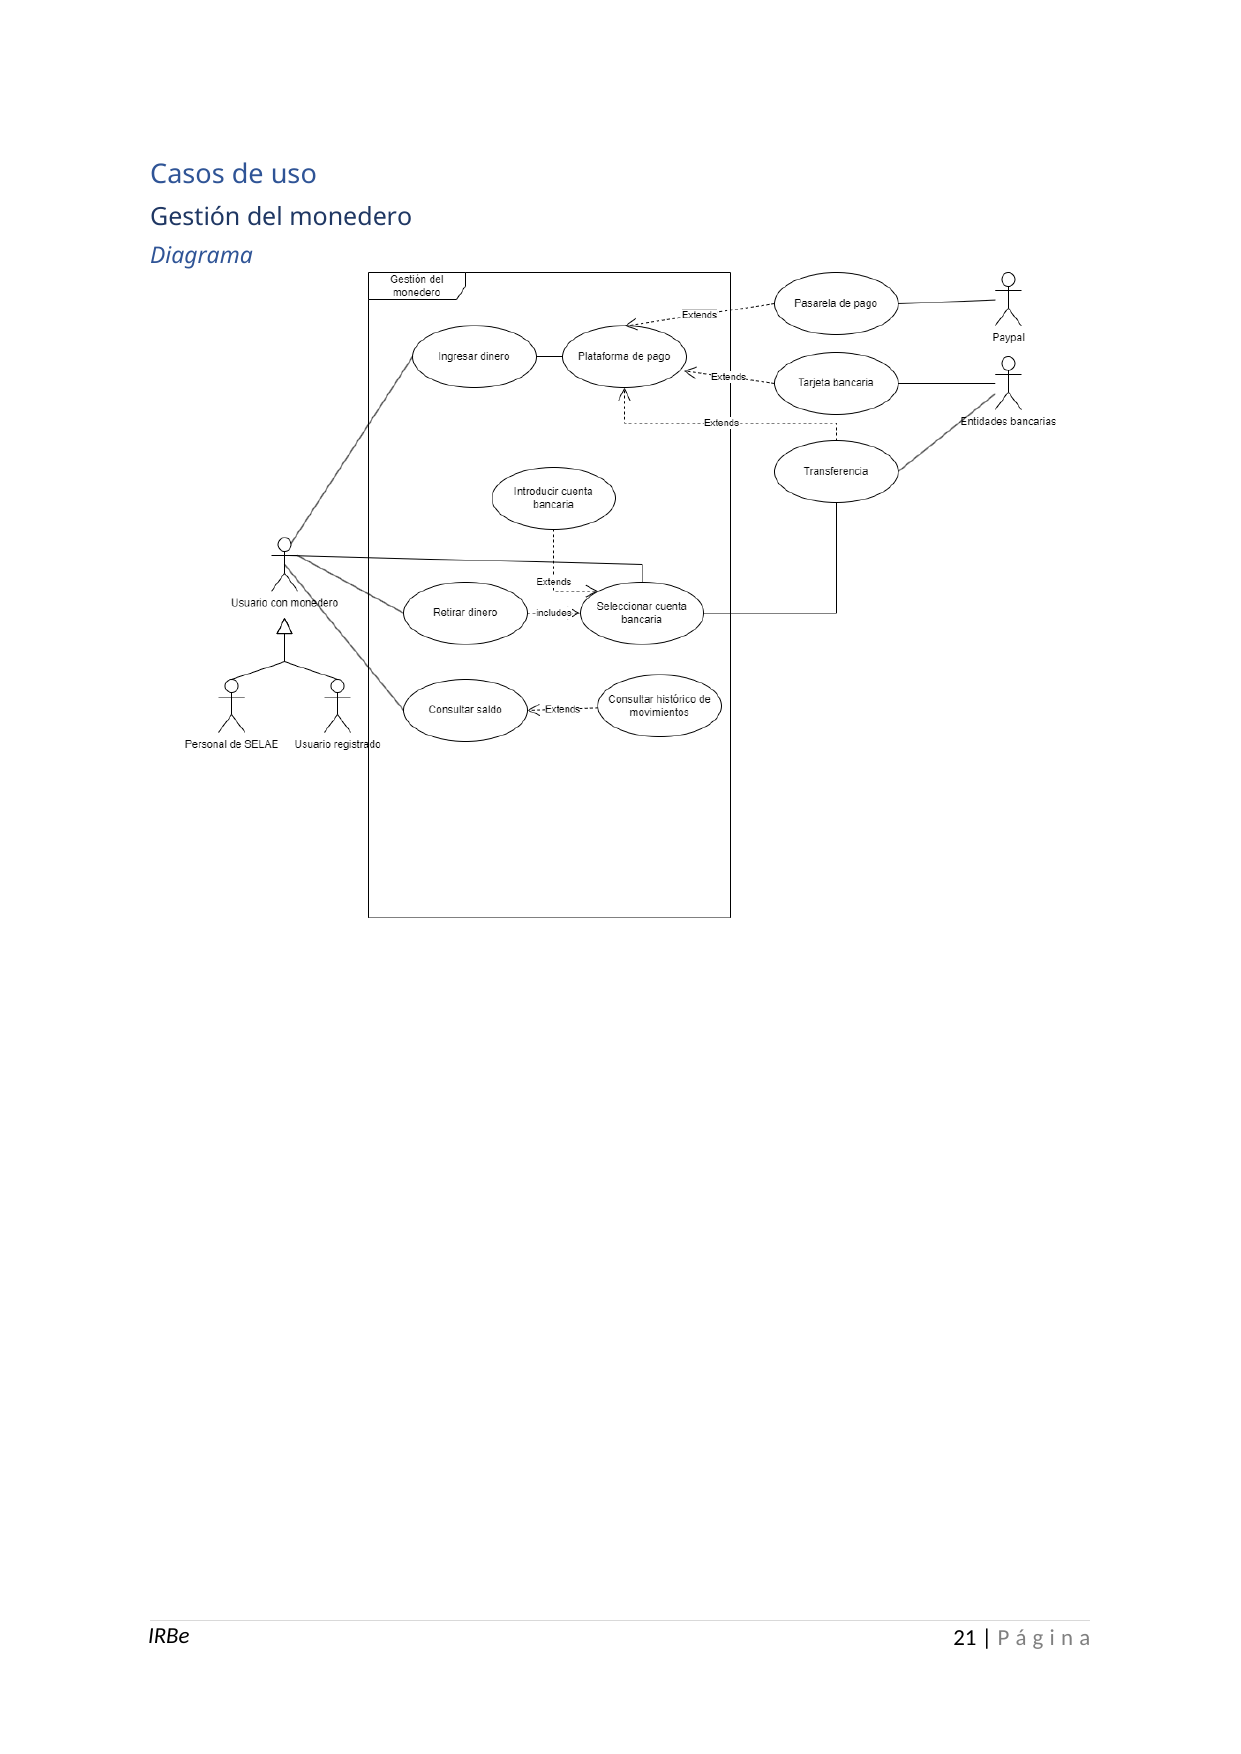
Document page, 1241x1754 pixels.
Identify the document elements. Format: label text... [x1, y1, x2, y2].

subtitle Gestión del monedero [150, 198, 1090, 232]
subtitle Casos de uso [150, 154, 1090, 191]
picture [184, 272, 1056, 918]
subtitle Diagrama [150, 239, 1090, 270]
